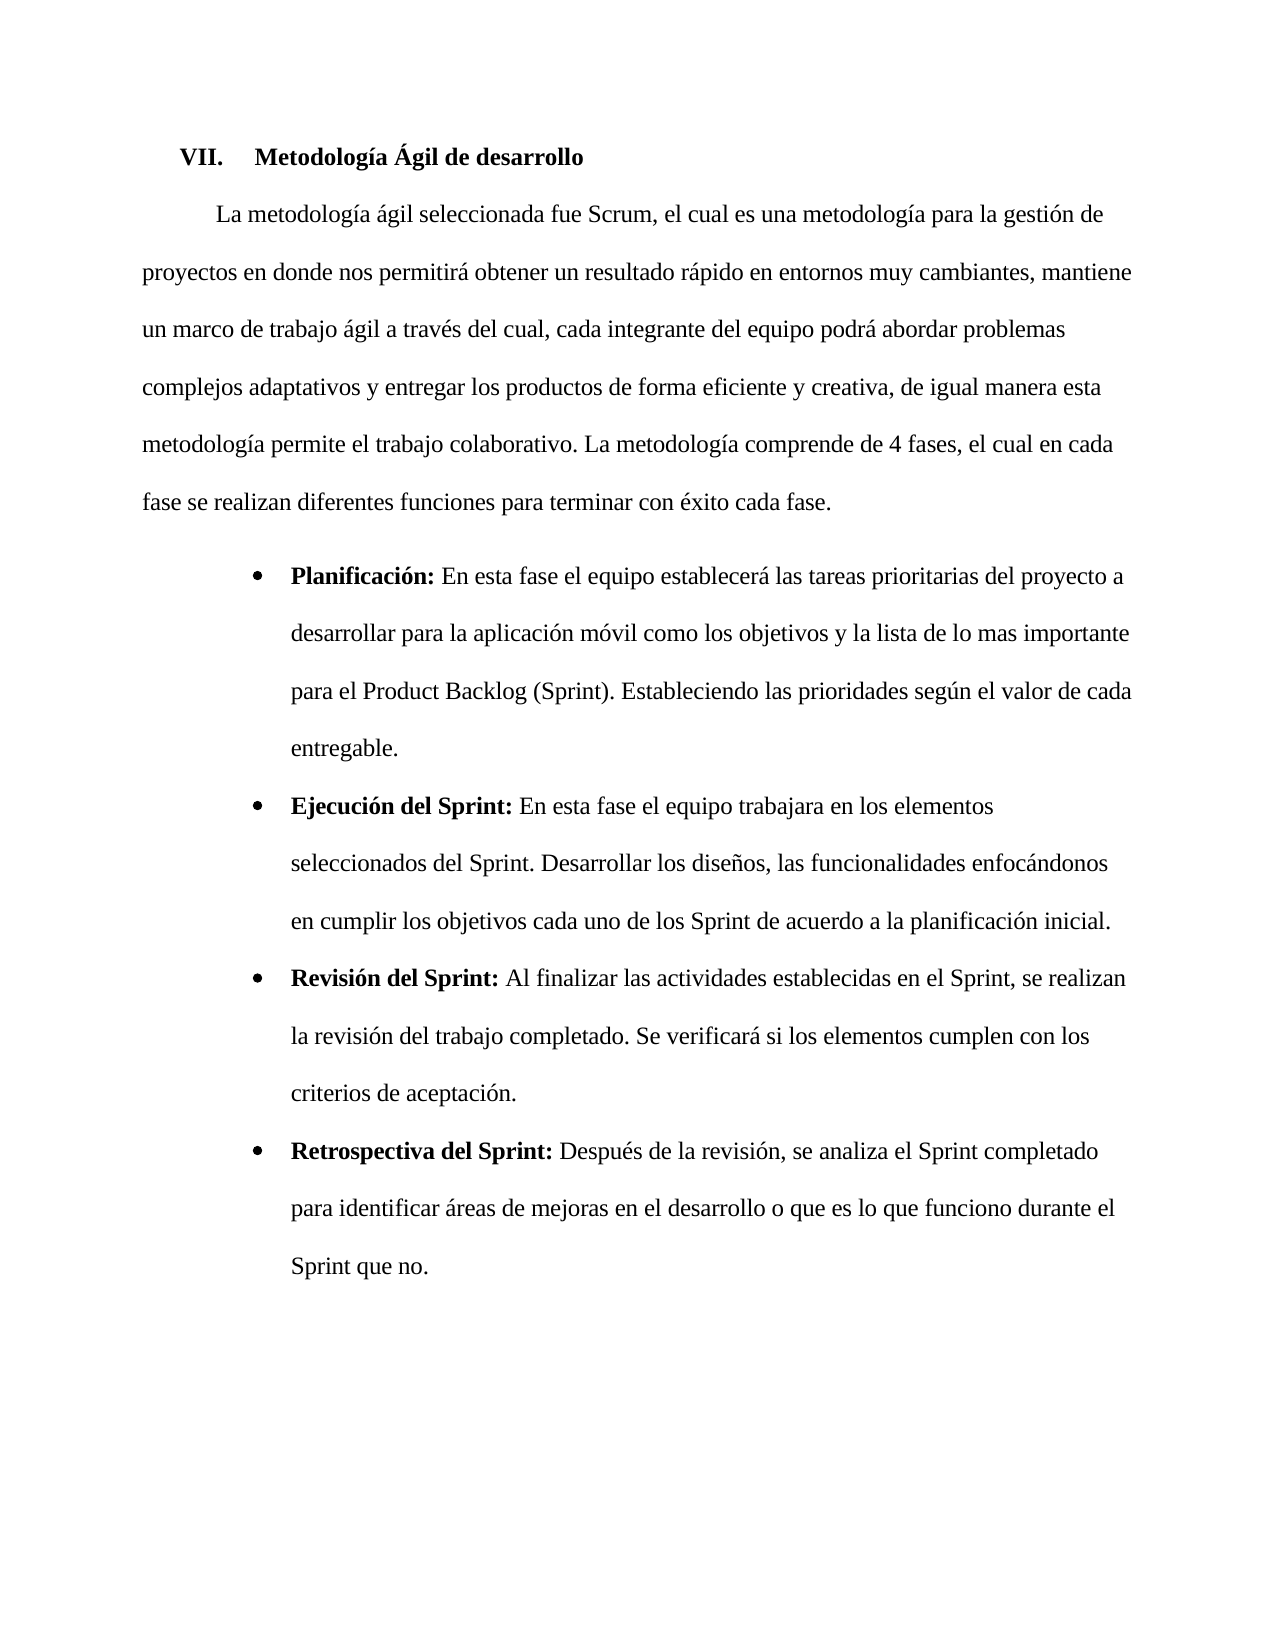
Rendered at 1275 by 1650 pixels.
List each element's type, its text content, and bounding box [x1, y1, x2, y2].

list Retrospectiva del Sprint: Después de la revisión, se analiza el Sprint completado para identificar áreas de mejoras en el desarrollo o que es lo que funciono durante el Sprint que no. [253, 1136, 1133, 1280]
list Revisión del Sprint: Al finalizar las actividades establecidas en el Sprint, se realizan la revisión del trabajo completado. Se verificará si los elementos cumplen con los criterios de aceptación. [253, 963, 1133, 1107]
list Metodología Ágil de desarrollo [179, 142, 1133, 171]
list Planificación: En esta fase el equipo establecerá las tareas prioritarias del proyecto a desarrollar para la aplicación móvil como los objetivos y la lista de lo mas importante para el Product Backlog (Sprint). Estableciendo las prioridades según el valor de cada entregable. [253, 561, 1133, 762]
list Ejecución del Sprint: En esta fase el equipo trabajara en los elementos seleccionados del Sprint. Desarrollar los diseños, las funcionalidades enfocándonos en cumplir los objetivos cada uno de los Sprint de acuerdo a la planificación inicial. [253, 791, 1133, 935]
text La metodología ágil seleccionada fue Scrum, el cual es una metodología para la gestión de proyectos en donde nos permitirá obtener un resultado rápido en entornos muy cambiantes, mantiene un marco de trabajo ágil a través del cual, cada integrante del equipo podrá abordar problemas complejos adaptativos y entregar los productos de forma eficiente y creativa, de igual manera esta metodología permite el trabajo colaborativo. La metodología comprende de 4 fases, el cual en cada fase se realizan diferentes funciones para terminar con éxito cada fase. [142, 199, 1133, 516]
